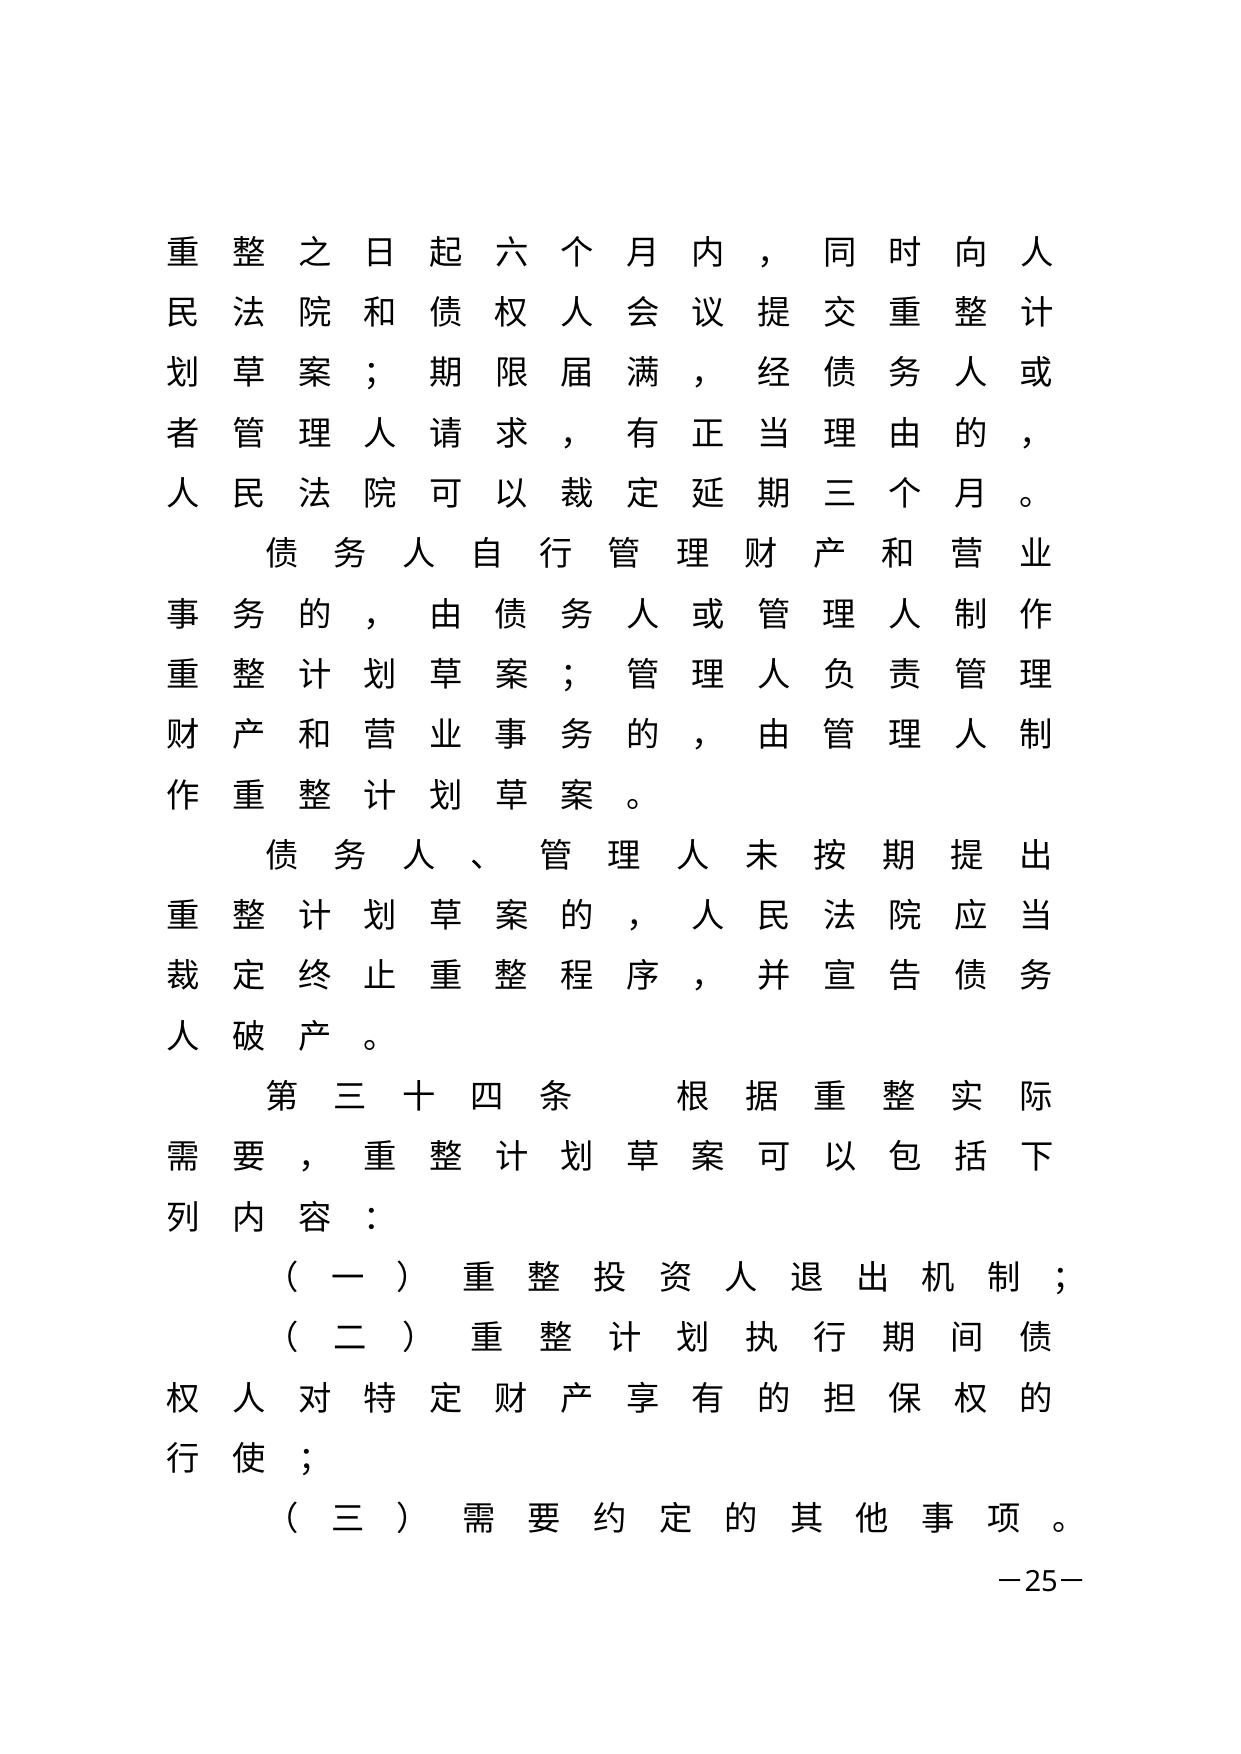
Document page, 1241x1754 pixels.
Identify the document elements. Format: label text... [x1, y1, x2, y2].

text （一）重整投资人退出机制； [167, 1245, 1085, 1305]
text 第三十三条 债务人或者管理人应当自人民法院裁定债务人重整之日起六个月内，同时向人民法院和债权人会议提交重整计划草案；期限届满，经债务人或者管理人请求，有正当理由的，人民法院可以裁定延期三个月。 [167, 219, 1085, 521]
text （三）需要约定的其他事项。 [167, 1486, 1085, 1546]
text 债务人自行管理财产和营业事务的，由债务人或管理人制作重整计划草案；管理人负责管理财产和营业事务的，由管理人制作重整计划草案。 [167, 521, 1085, 823]
text 第三十四条 根据重整实际需要，重整计划草案可以包括下列内容： [167, 1064, 1085, 1245]
text （二）重整计划执行期间债权人对特定财产享有的担保权的行使； [167, 1305, 1085, 1486]
text 债务人、管理人未按期提出重整计划草案的，人民法院应当裁定终止重整程序，并宣告债务人破产。 [167, 823, 1085, 1064]
